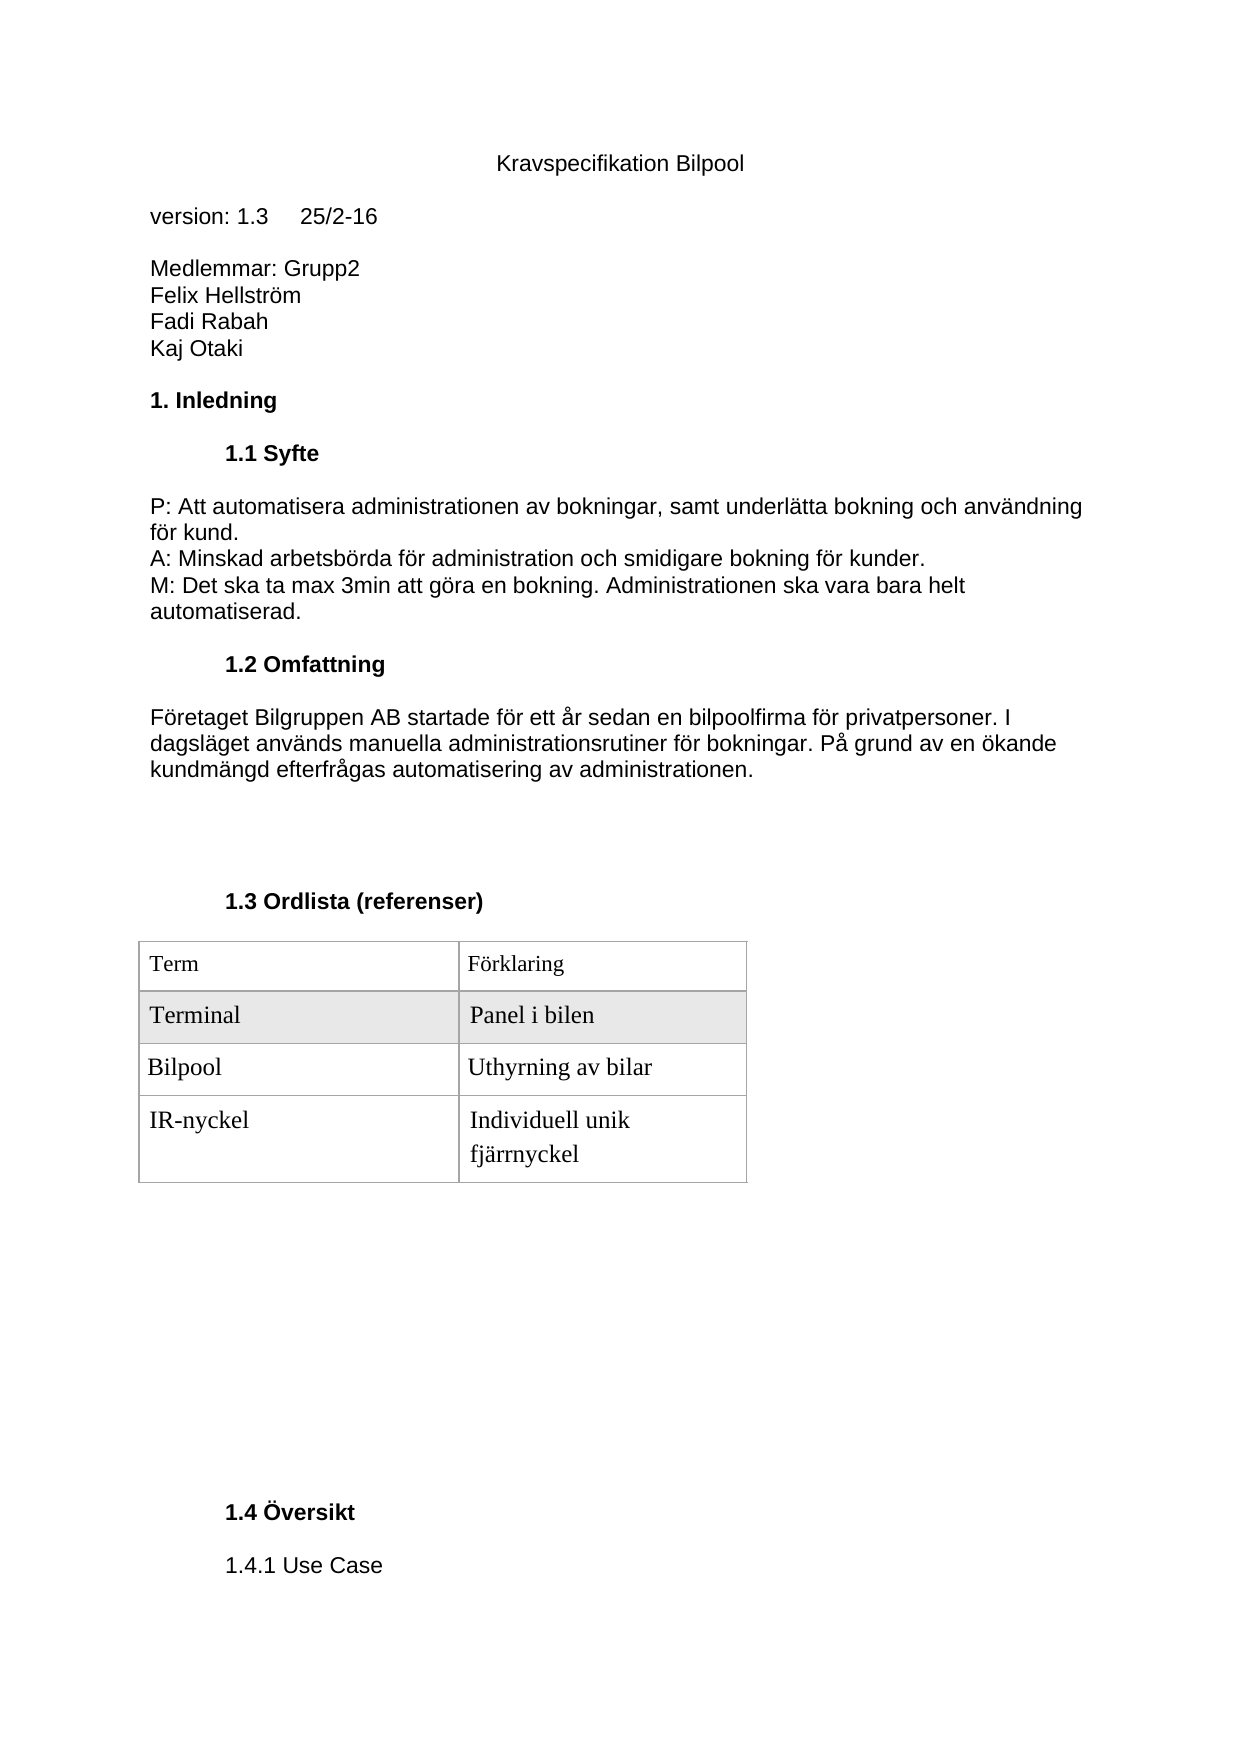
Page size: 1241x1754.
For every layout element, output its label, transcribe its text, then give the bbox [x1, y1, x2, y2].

table_cell Uthyrning av bilar [460, 1044, 746, 1095]
table_cell Panel i bilen [460, 992, 746, 1043]
table_cell Individuell unik fjärrnyckel [460, 1096, 746, 1181]
table_cell Bilpool [140, 1044, 458, 1095]
text 1.1 Syfte [150, 440, 1090, 466]
text version: 1.3 25/2-16 [150, 203, 1090, 229]
table_cell IR-nyckel [140, 1096, 458, 1181]
text 1.4.1 Use Case [150, 1552, 1090, 1578]
table_cell Terminal [140, 992, 458, 1043]
text Kravspecifikation Bilpool [150, 150, 1090, 176]
text Kaj Otaki [150, 334, 1090, 361]
text Fadi Rabah [150, 308, 1090, 334]
text Felix Hellström [150, 282, 1090, 308]
text P: Att automatisera administrationen av bokningar, samt underlätta bokning och användning för kund. [150, 493, 1090, 545]
table_header Term [140, 942, 458, 990]
text M: Det ska ta max 3min att göra en bokning. Administrationen ska vara bara helt automatiserad. [150, 572, 1090, 624]
text 1.3 Ordlista (referenser) [150, 888, 1090, 914]
text Medlemmar: Grupp2 [150, 255, 1090, 282]
text 1.4 Översikt [150, 1499, 1090, 1526]
text Företaget Bilgruppen AB startade för ett år sedan en bilpoolfirma för privatpersoner. I dagsläget används manuella administrationsrutiner för bokningar. På grund av en ökande kundmängd efterfrågas automatisering av administrationen. [150, 703, 1090, 782]
table_header Förklaring [460, 942, 746, 990]
text 1.2 Omfattning [150, 651, 1090, 677]
text 1. Inledning [150, 387, 1090, 413]
text A: Minskad arbetsbörda för administration och smidigare bokning för kunder. [150, 545, 1090, 572]
